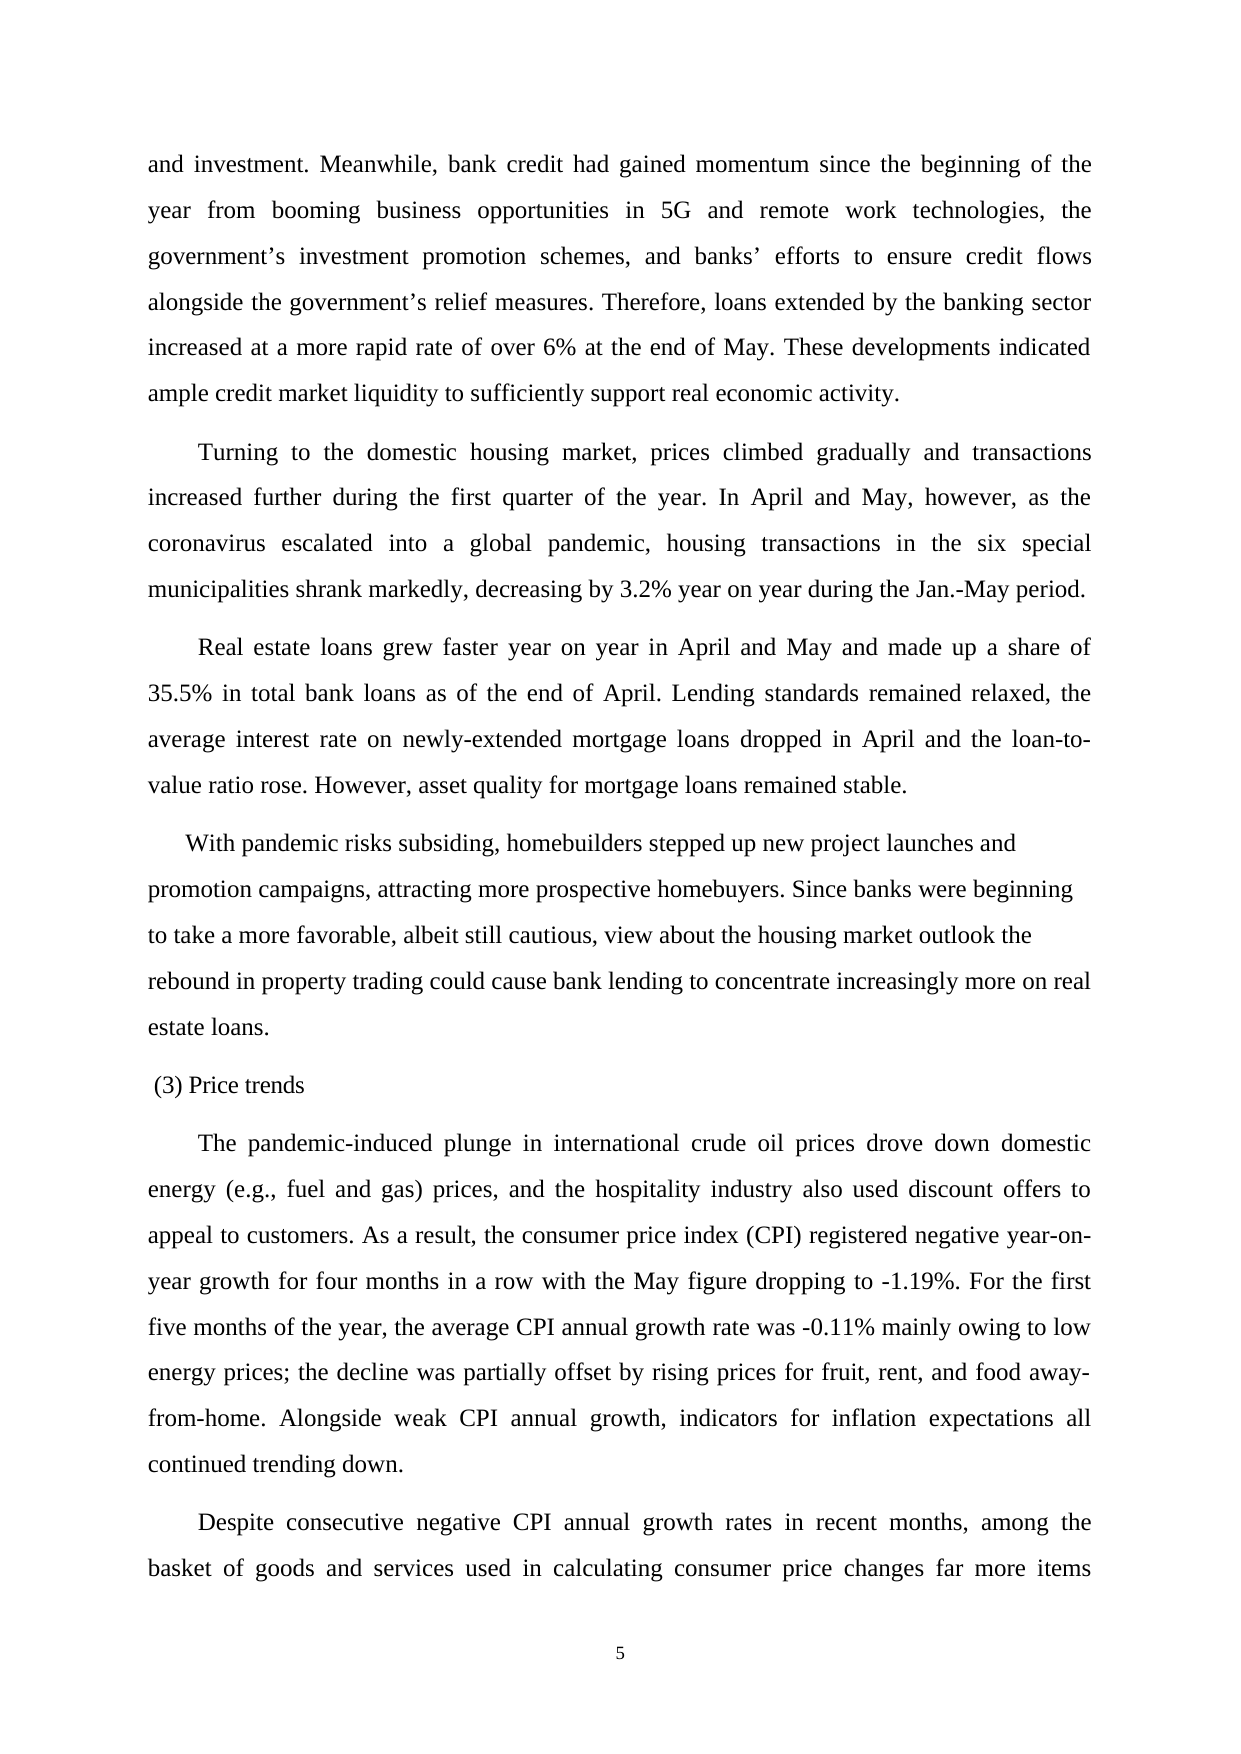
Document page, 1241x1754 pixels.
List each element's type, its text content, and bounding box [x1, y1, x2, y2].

text The pandemic-induced plunge in international crude oil prices drove down domestic energy (e.g., fuel and gas) prices, and the hospitality industry also used discount offers to appeal to customers. As a result, the consumer price index (CPI) registered negative year-on-year growth for four months in a row with the May figure dropping to -1.19%. For the first five months of the year, the average CPI annual growth rate was -0.11% mainly owing to low energy prices; the decline was partially offset by rising prices for fruit, rent, and food away-from-home. Alongside weak CPI annual growth, indicators for inflation expectations all continued trending down. [148, 1115, 1092, 1482]
text (3) Price trends [148, 1057, 1092, 1102]
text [148, 136, 1092, 411]
text With pandemic risks subsiding, homebuilders stepped up new project launches and promotion campaigns, attracting more prospective homebuyers. Since banks were beginning to take a more favorable, albeit still cautious, view about the housing market outlook the rebound in property trading could cause bank lending to concentrate increasingly more on real estate loans. [148, 815, 1092, 1044]
text Real estate loans grew faster year on year in April and May and made up a share of 35.5% in total bank loans as of the end of April. Lending standards remained relaxed, the average interest rate on newly-extended mortgage loans dropped in April and the loan-to-value ratio rose. However, asset quality for mortgage loans remained stable. [148, 619, 1092, 802]
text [148, 1494, 1092, 1586]
text Turning to the domestic housing market, prices climbed gradually and transactions increased further during the first quarter of the year. In April and May, however, as the coronavirus escalated into a global pandemic, housing transactions in the six special municipalities shrank markedly, decreasing by 3.2% year on year during the Jan.-May period. [148, 423, 1092, 607]
